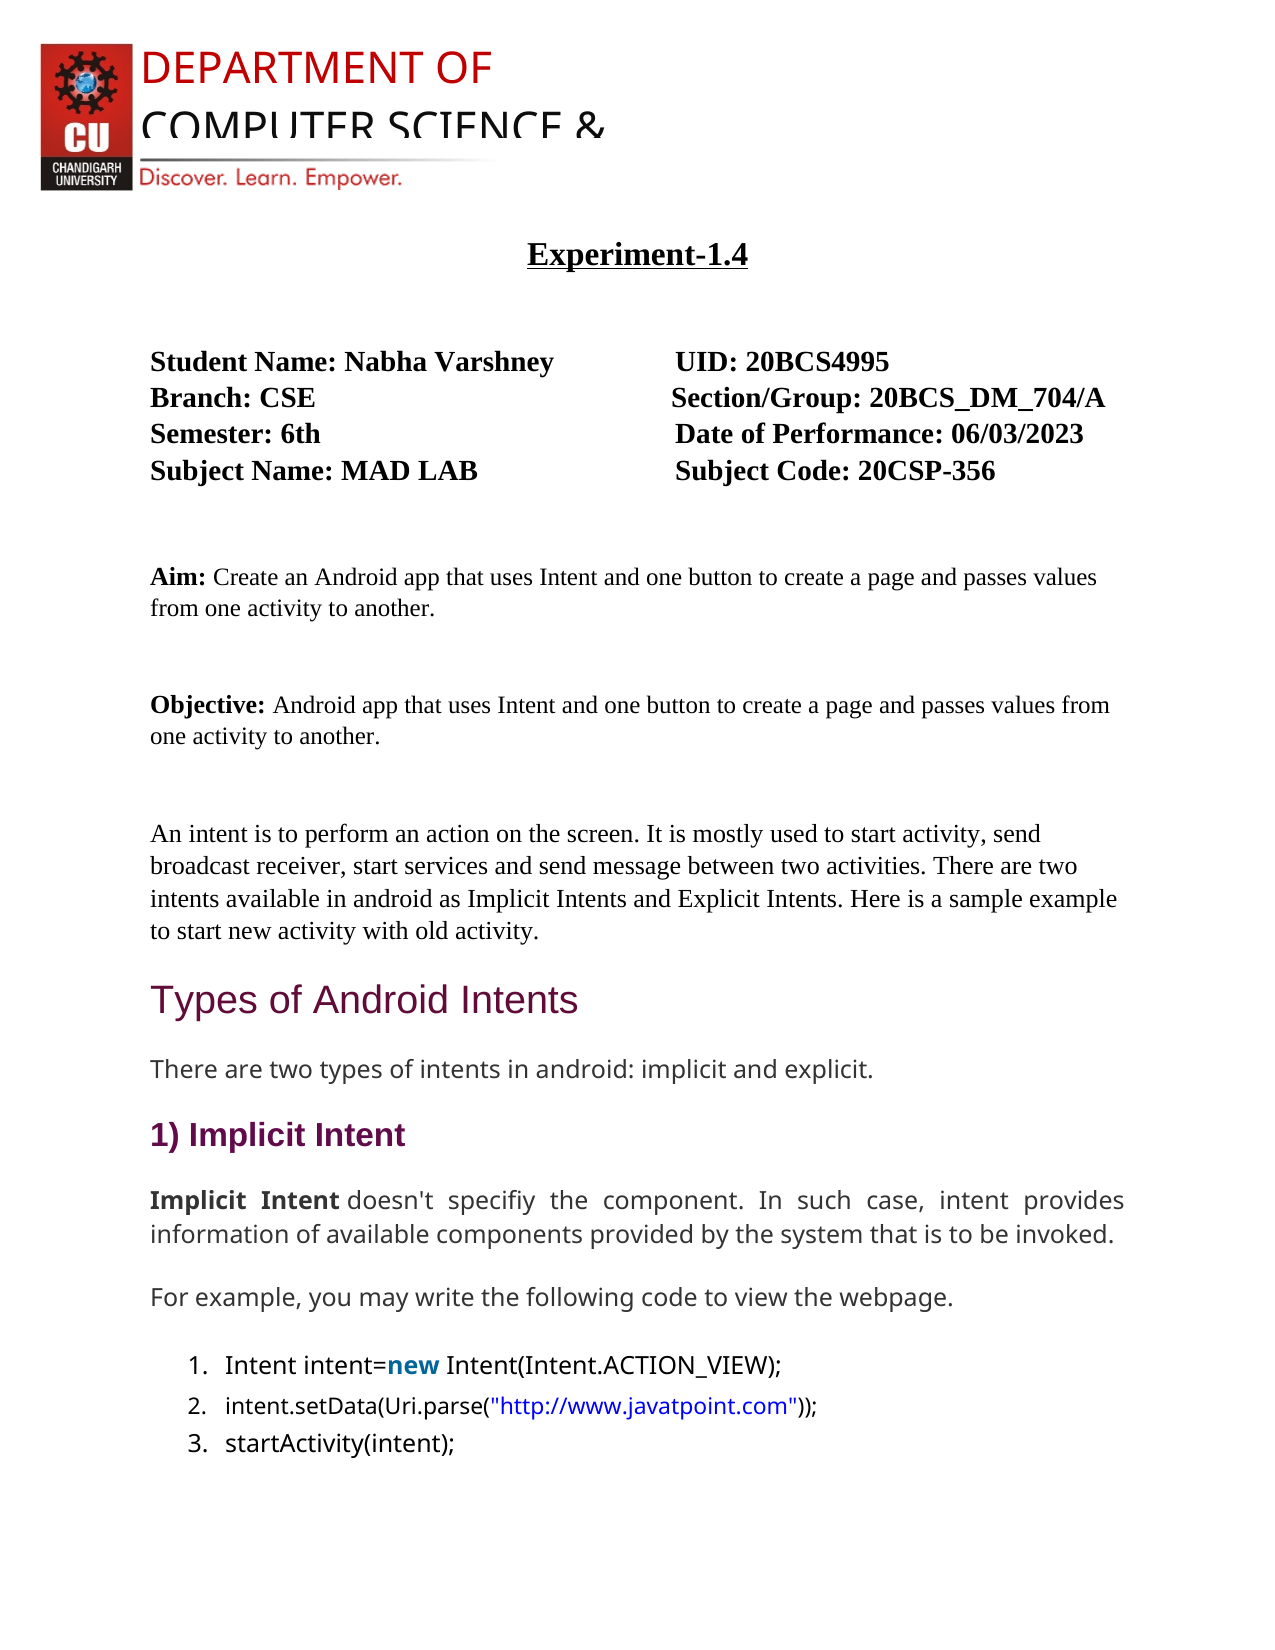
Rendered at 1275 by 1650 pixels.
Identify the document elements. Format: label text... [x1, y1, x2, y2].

list startActivity(intent); [187, 1421, 1125, 1460]
text For example, you may write the following code to view the webpage. [150, 1280, 1125, 1314]
text Implicit Intent doesn't specifiy the component. In such case, intent provides information of available components provided by the system that is to be invoked. [150, 1182, 1125, 1251]
subtitle 1) Implicit Intent [150, 1115, 1125, 1153]
subtitle Types of Android Intents [150, 977, 1125, 1022]
list intent.setData(Uri.parse("http://www.javatpoint.com")); [187, 1382, 1125, 1421]
text Objective: Android app that uses Intent and one button to create a page and passes values from one activity to another. [150, 689, 1125, 750]
list Intent intent=new Intent(Intent.ACTION_VIEW); [187, 1343, 1125, 1382]
text Student Name: Nabha Varshney UID: 20BCS4995 [150, 344, 1125, 378]
text There are two types of intents in android: implicit and explicit. [150, 1052, 1125, 1086]
text An intent is to perform an action on the screen. It is mostly used to start activity, send broadcast receiver, start services and send message between two activities. There are two intents available in android as Implicit Intents and Explicit Intents. Here is a sample example to start new activity with old activity. [150, 818, 1125, 945]
text Aim: Create an Android app that uses Intent and one button to create a page and passes values from one activity to another. [150, 561, 1125, 622]
text Branch: CSE Section/Group: 20BCS_DM_704/A [150, 381, 1125, 414]
text Semester: 6th Date of Performance: 06/03/2023 [150, 417, 1125, 450]
text Experiment-1.4 [150, 234, 1125, 273]
text Subject Name: MAD LAB Subject Code: 20CSP-356 [150, 453, 1125, 486]
picture [40, 43, 529, 191]
